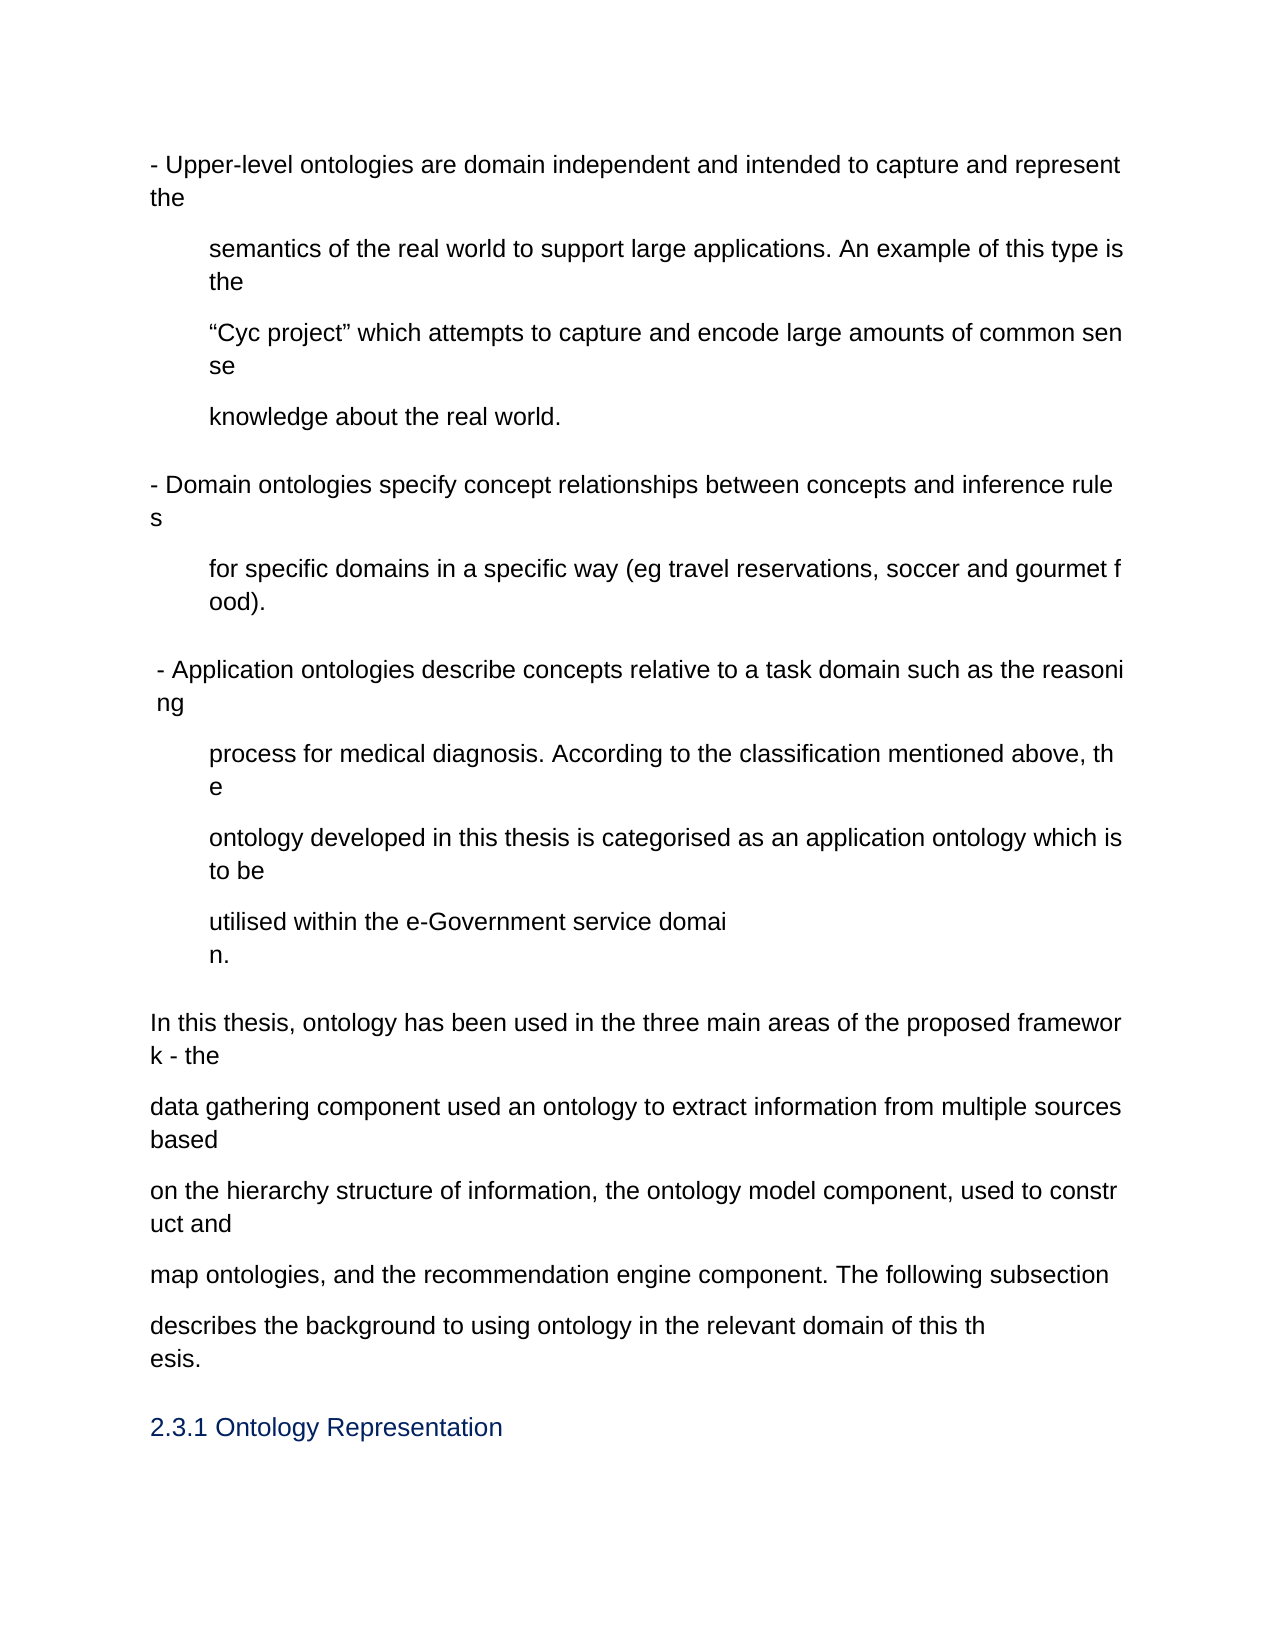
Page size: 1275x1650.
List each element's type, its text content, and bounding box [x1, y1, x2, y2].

text process for medical diagnosis. According to the classification mentioned above, the [209, 739, 1128, 801]
text 2.3.1 Ontology Representation [150, 1412, 517, 1442]
text for specific domains in a specific way (eg travel reservations, soccer and gourmet food). [209, 554, 1127, 616]
text describes the background to using ontology in the relevant domain of this thesis. [150, 1311, 990, 1373]
text knowledge about the real world. [209, 402, 567, 431]
text - Domain ontologies specify concept relationships between concepts and inference rules [150, 470, 1126, 532]
text data gathering component used an ontology to extract information from multiple sources based [150, 1092, 1128, 1153]
text semantics of the real world to support large applications. An example of this type is the [209, 234, 1127, 296]
text In this thesis, ontology has been used in the three main areas of the proposed framework - the [150, 1008, 1127, 1069]
text map ontologies, and the recommendation engine component. The following subsection [150, 1260, 1127, 1289]
text - Upper-level ontologies are domain independent and intended to capture and represent the [150, 150, 1127, 212]
text “Cyc project” which attempts to capture and encode large amounts of common sense [209, 318, 1128, 380]
text ontology developed in this thesis is categorised as an application ontology which is to be [209, 823, 1128, 884]
text utilised within the e-Government service domain. [209, 907, 740, 968]
text on the hierarchy structure of information, the ontology model component, used to construct and [150, 1176, 1127, 1237]
text - Application ontologies describe concepts relative to a task domain such as the reasoning [156, 655, 1127, 717]
